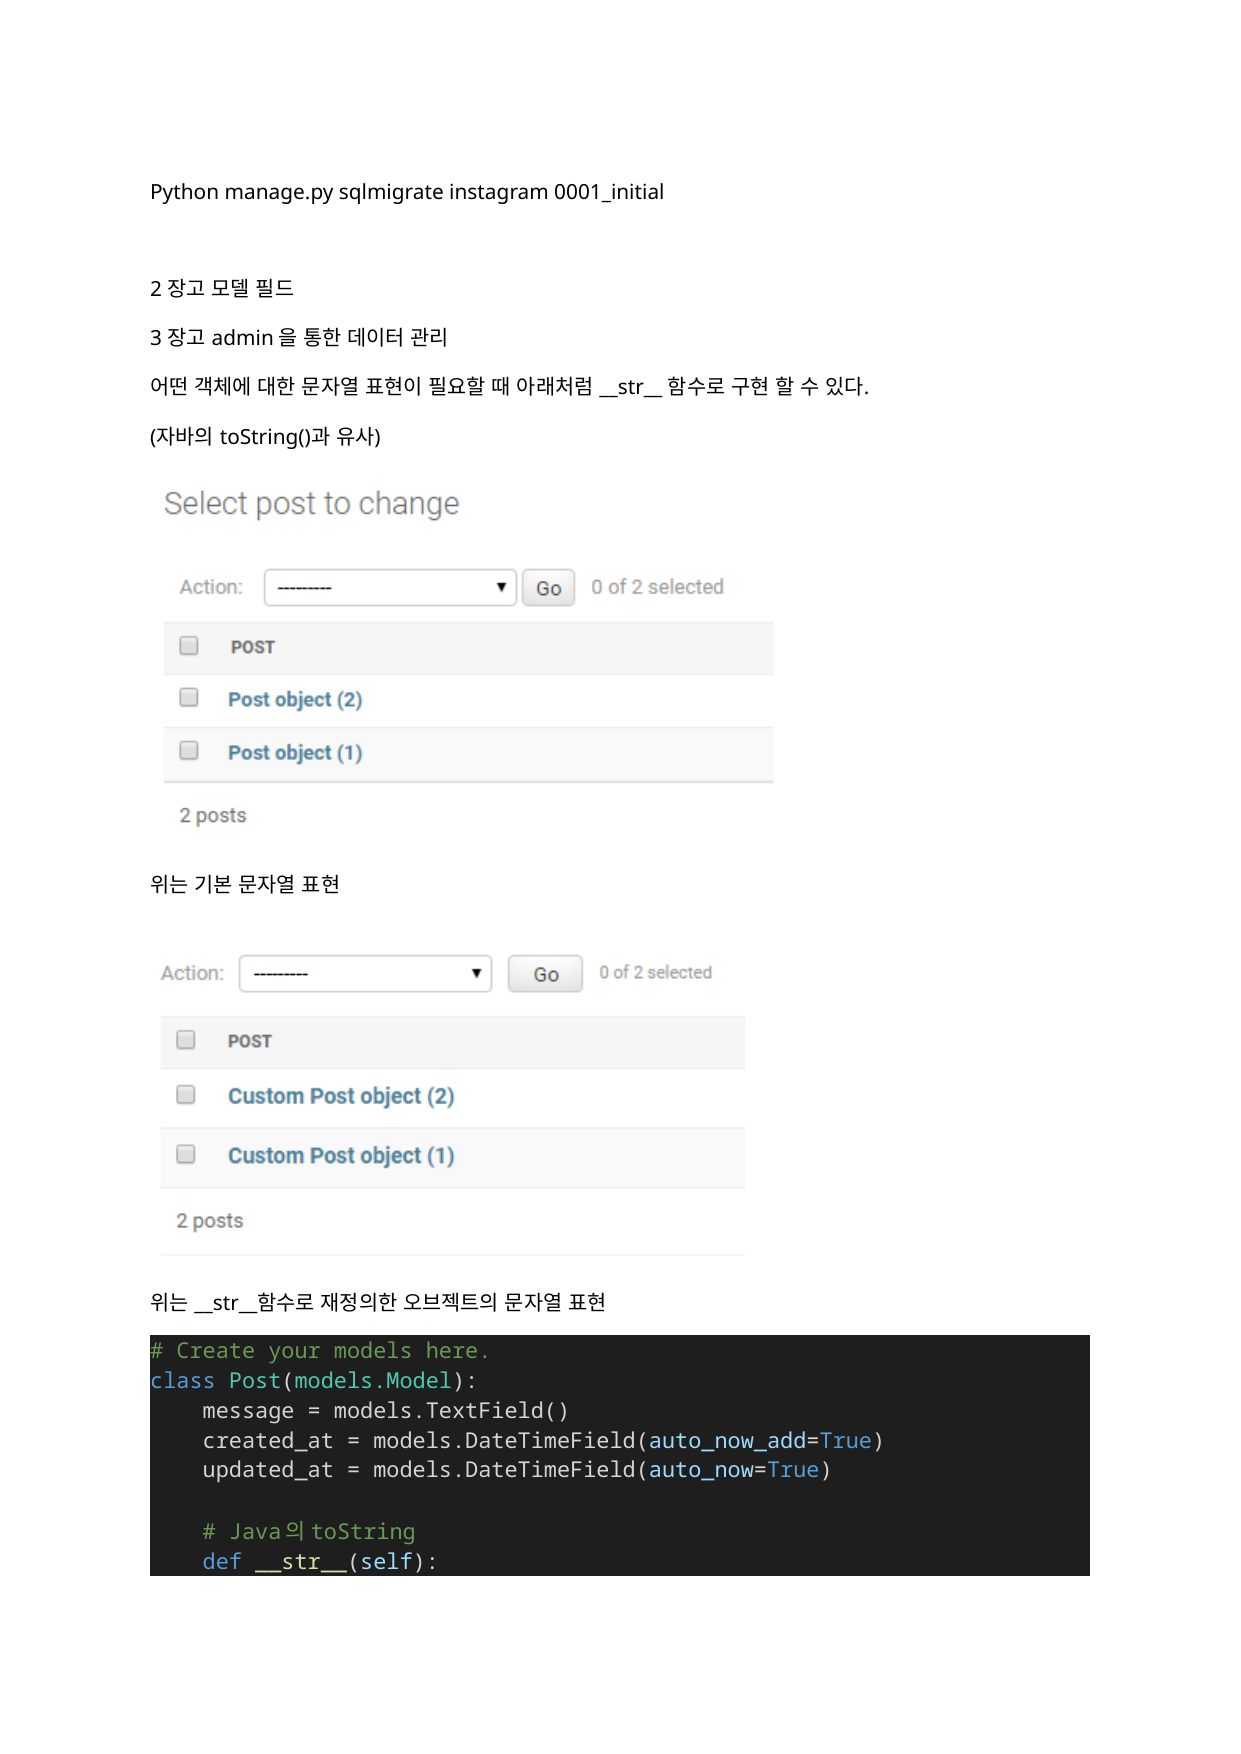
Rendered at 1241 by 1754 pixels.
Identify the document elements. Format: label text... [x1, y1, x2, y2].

text message = models.TextField() [150, 1395, 1090, 1425]
text 위는 __str__함수로 재정의한 오브젝트의 문자열 표현 [150, 1286, 1090, 1316]
text 위는 기본 문자열 표현 [150, 868, 1090, 898]
text # Create your models here. [150, 1335, 1090, 1365]
text class Post(models.Model): [150, 1365, 1090, 1395]
picture [150, 917, 746, 1267]
subtitle 2 장고 모델 필드 [150, 272, 1090, 302]
text 어떤 객체에 대한 문자열 표현이 필요할 때 아래처럼 __str__ 함수로 구현 할 수 있다. [150, 371, 1090, 401]
picture [150, 469, 774, 849]
text created_at = models.DateTimeField(auto_now_add=True) [150, 1425, 1090, 1454]
text def __str__(self): [150, 1546, 1090, 1576]
text updated_at = models.DateTimeField(auto_now=True) [150, 1454, 1090, 1484]
subtitle 3 장고 admin을 통한 데이터 관리 [150, 321, 1090, 351]
text Python manage.py sqlmigrate instagram 0001_initial [150, 177, 1090, 206]
text # Java의 toString [150, 1514, 1090, 1546]
text (자바의 toString()과 유사) [150, 420, 1090, 450]
